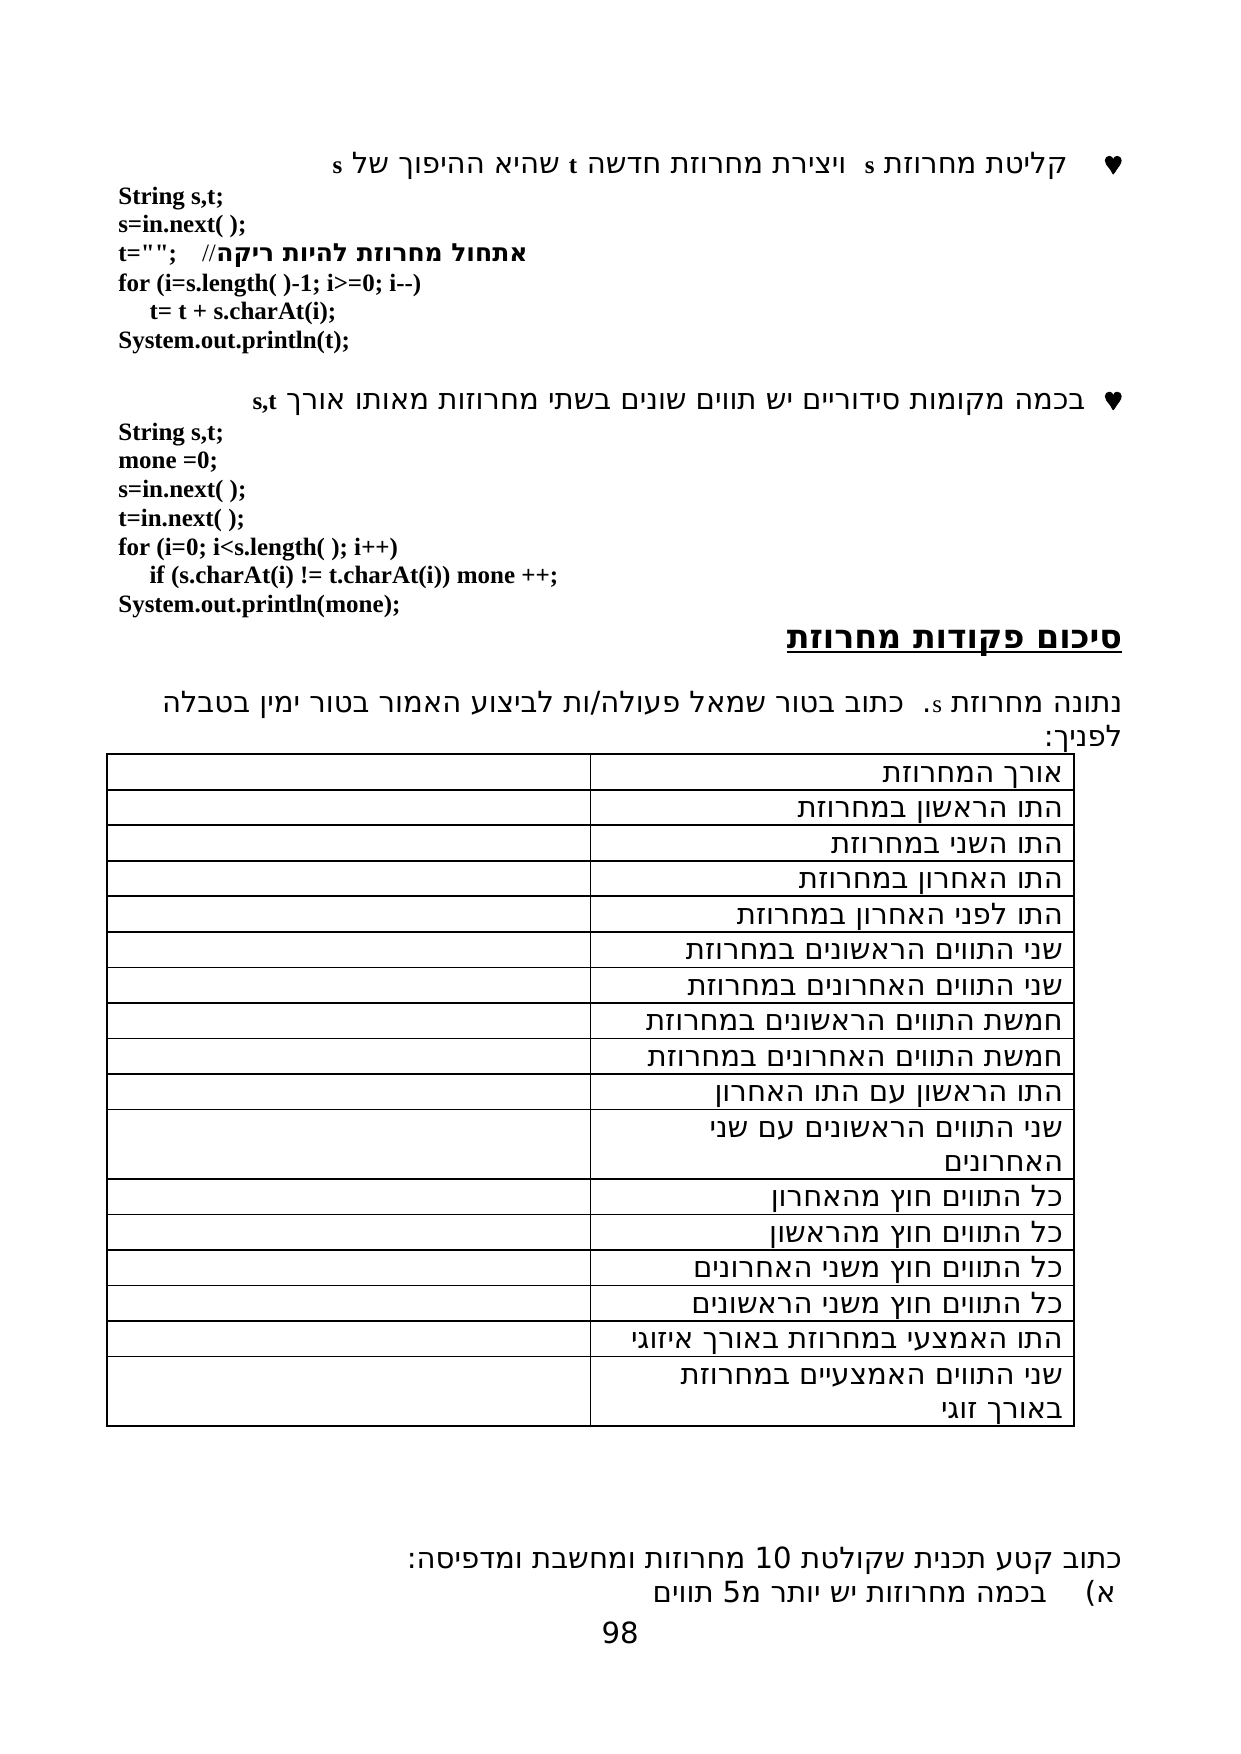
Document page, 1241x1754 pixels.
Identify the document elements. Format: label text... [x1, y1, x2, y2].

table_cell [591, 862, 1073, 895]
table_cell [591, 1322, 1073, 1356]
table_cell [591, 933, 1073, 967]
text s=in.next( ); [118, 474, 1122, 503]
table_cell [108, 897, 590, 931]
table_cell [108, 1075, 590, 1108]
text for (i=s.length( )-1; i>=0; i--) [118, 268, 1122, 296]
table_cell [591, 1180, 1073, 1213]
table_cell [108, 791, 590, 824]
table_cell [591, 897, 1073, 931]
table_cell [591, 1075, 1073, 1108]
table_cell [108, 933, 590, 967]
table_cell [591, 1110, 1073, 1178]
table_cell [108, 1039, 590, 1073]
text for (i=0; i<s.length( ); i++) [118, 532, 1122, 560]
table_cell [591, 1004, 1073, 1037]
text if (s.charAt(i) != t.charAt(i)) mone ++; [118, 560, 1122, 589]
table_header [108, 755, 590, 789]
text System.out.println(mone); [118, 589, 1122, 618]
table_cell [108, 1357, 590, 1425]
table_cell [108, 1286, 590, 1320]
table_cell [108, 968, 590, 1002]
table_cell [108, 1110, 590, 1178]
text System.out.println(t); [118, 325, 1122, 354]
text כתוב קטע תכנית שקולטת 10 מחרוזות ומחשבת ומדפיסה: [118, 1542, 1122, 1576]
text סיכום פקודות מחרוזת [118, 618, 1122, 657]
text t=in.next( ); [118, 503, 1122, 532]
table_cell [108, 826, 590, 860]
text s=in.next( ); [118, 209, 1122, 238]
text t=""; //אתחול מחרוזת להיות ריקה [118, 238, 1122, 268]
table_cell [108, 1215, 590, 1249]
list בכמה מחרוזות יש יותר מ5 תווים [118, 1576, 1084, 1609]
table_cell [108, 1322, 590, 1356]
text mone =0; [118, 445, 1122, 474]
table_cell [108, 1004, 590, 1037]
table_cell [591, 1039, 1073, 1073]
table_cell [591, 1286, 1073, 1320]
text String s,t; [118, 417, 1122, 445]
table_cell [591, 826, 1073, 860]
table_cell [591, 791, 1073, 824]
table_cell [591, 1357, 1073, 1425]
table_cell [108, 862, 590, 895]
text String s,t; [118, 181, 1122, 209]
text קליטת מחרוזת s ויצירת מחרוזת חדשה t שהיא ההיפוך של s [118, 147, 1122, 181]
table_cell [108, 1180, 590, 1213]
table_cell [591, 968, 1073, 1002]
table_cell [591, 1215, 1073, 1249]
text t= t + s.charAt(i); [118, 296, 1122, 325]
text בכמה מקומות סידוריים יש תווים שונים בשתי מחרוזות מאותו אורך s,t [118, 383, 1122, 417]
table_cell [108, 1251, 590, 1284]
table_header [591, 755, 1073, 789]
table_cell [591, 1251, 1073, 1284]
text נתונה מחרוזת s. כתוב בטור שמאל פעולה/ות לביצוע האמור בטור ימין בטבלה לפניך: [118, 685, 1122, 753]
